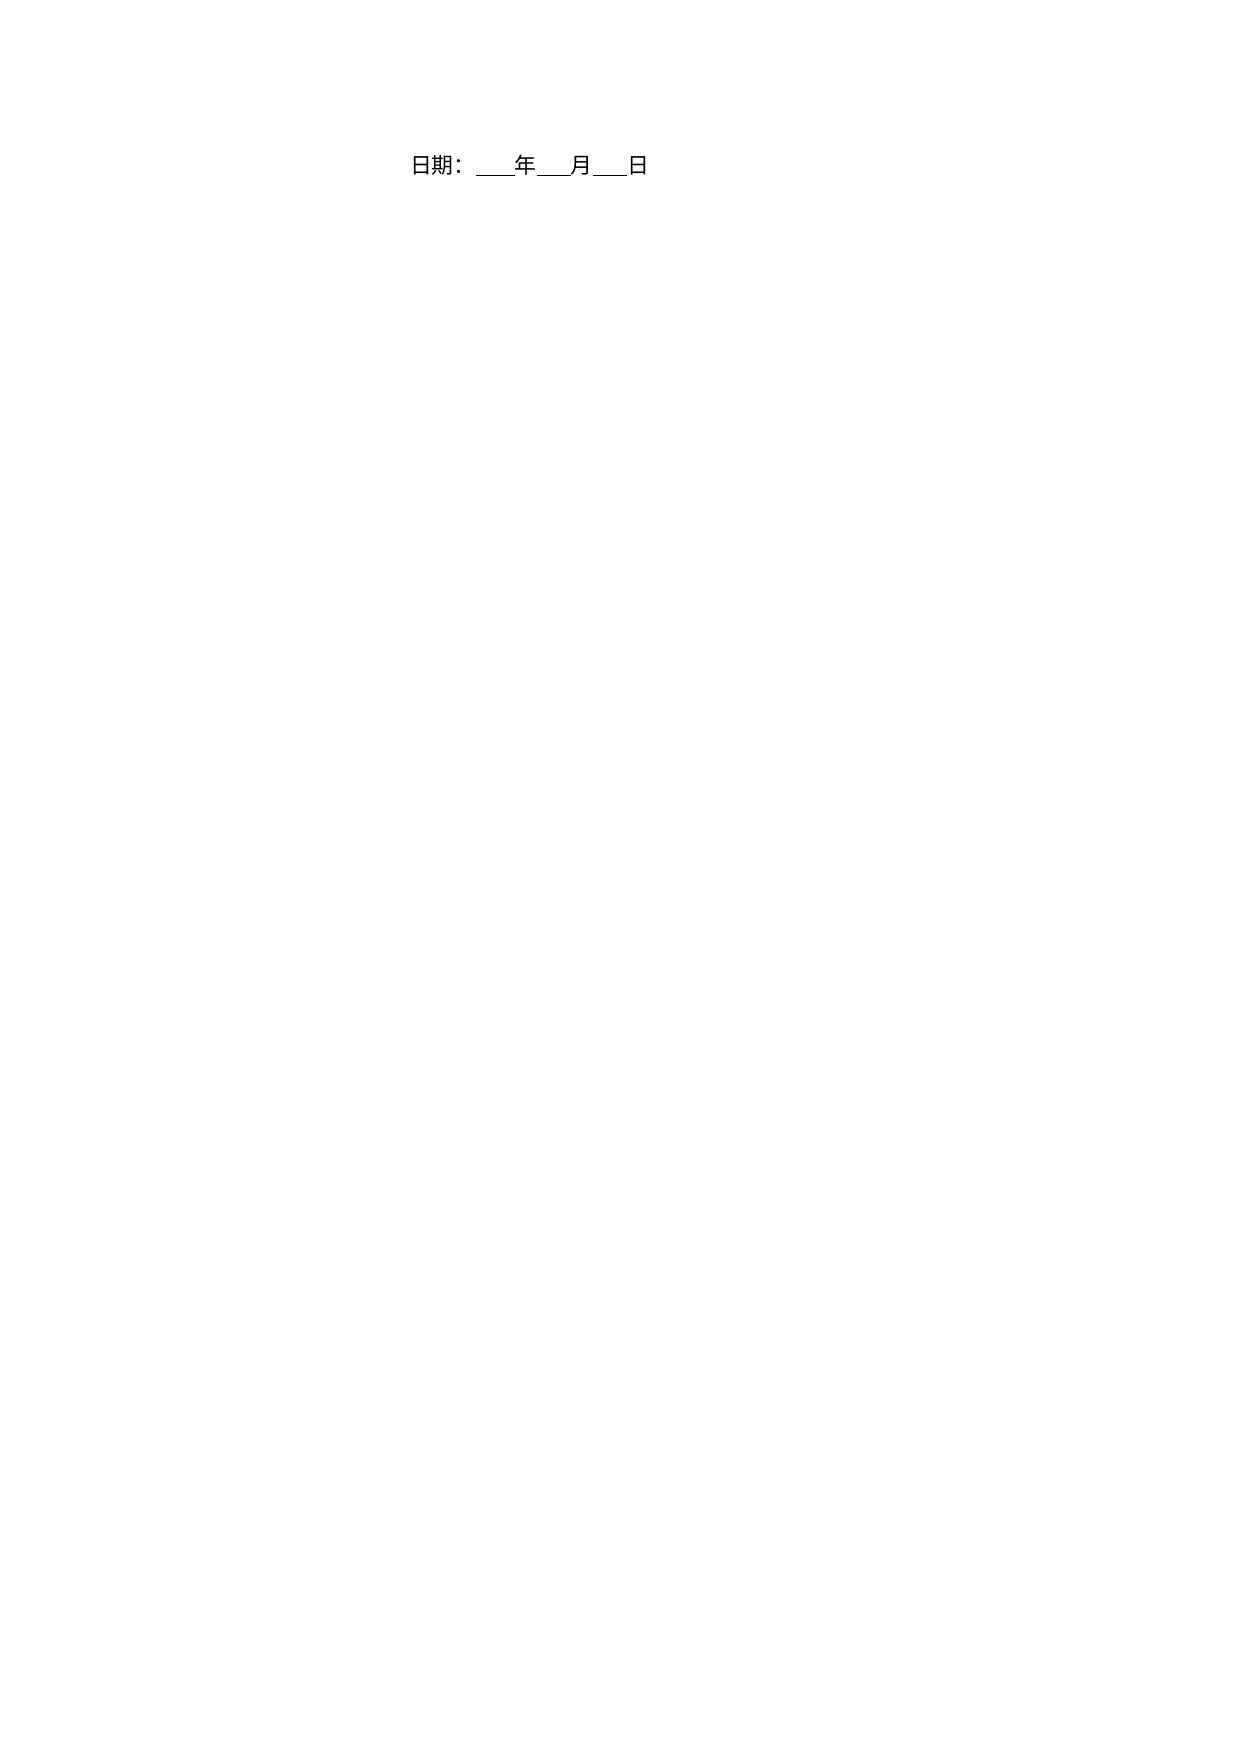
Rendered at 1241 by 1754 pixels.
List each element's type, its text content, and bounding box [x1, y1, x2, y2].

text 日期： 年 月 日 [148, 148, 1092, 179]
